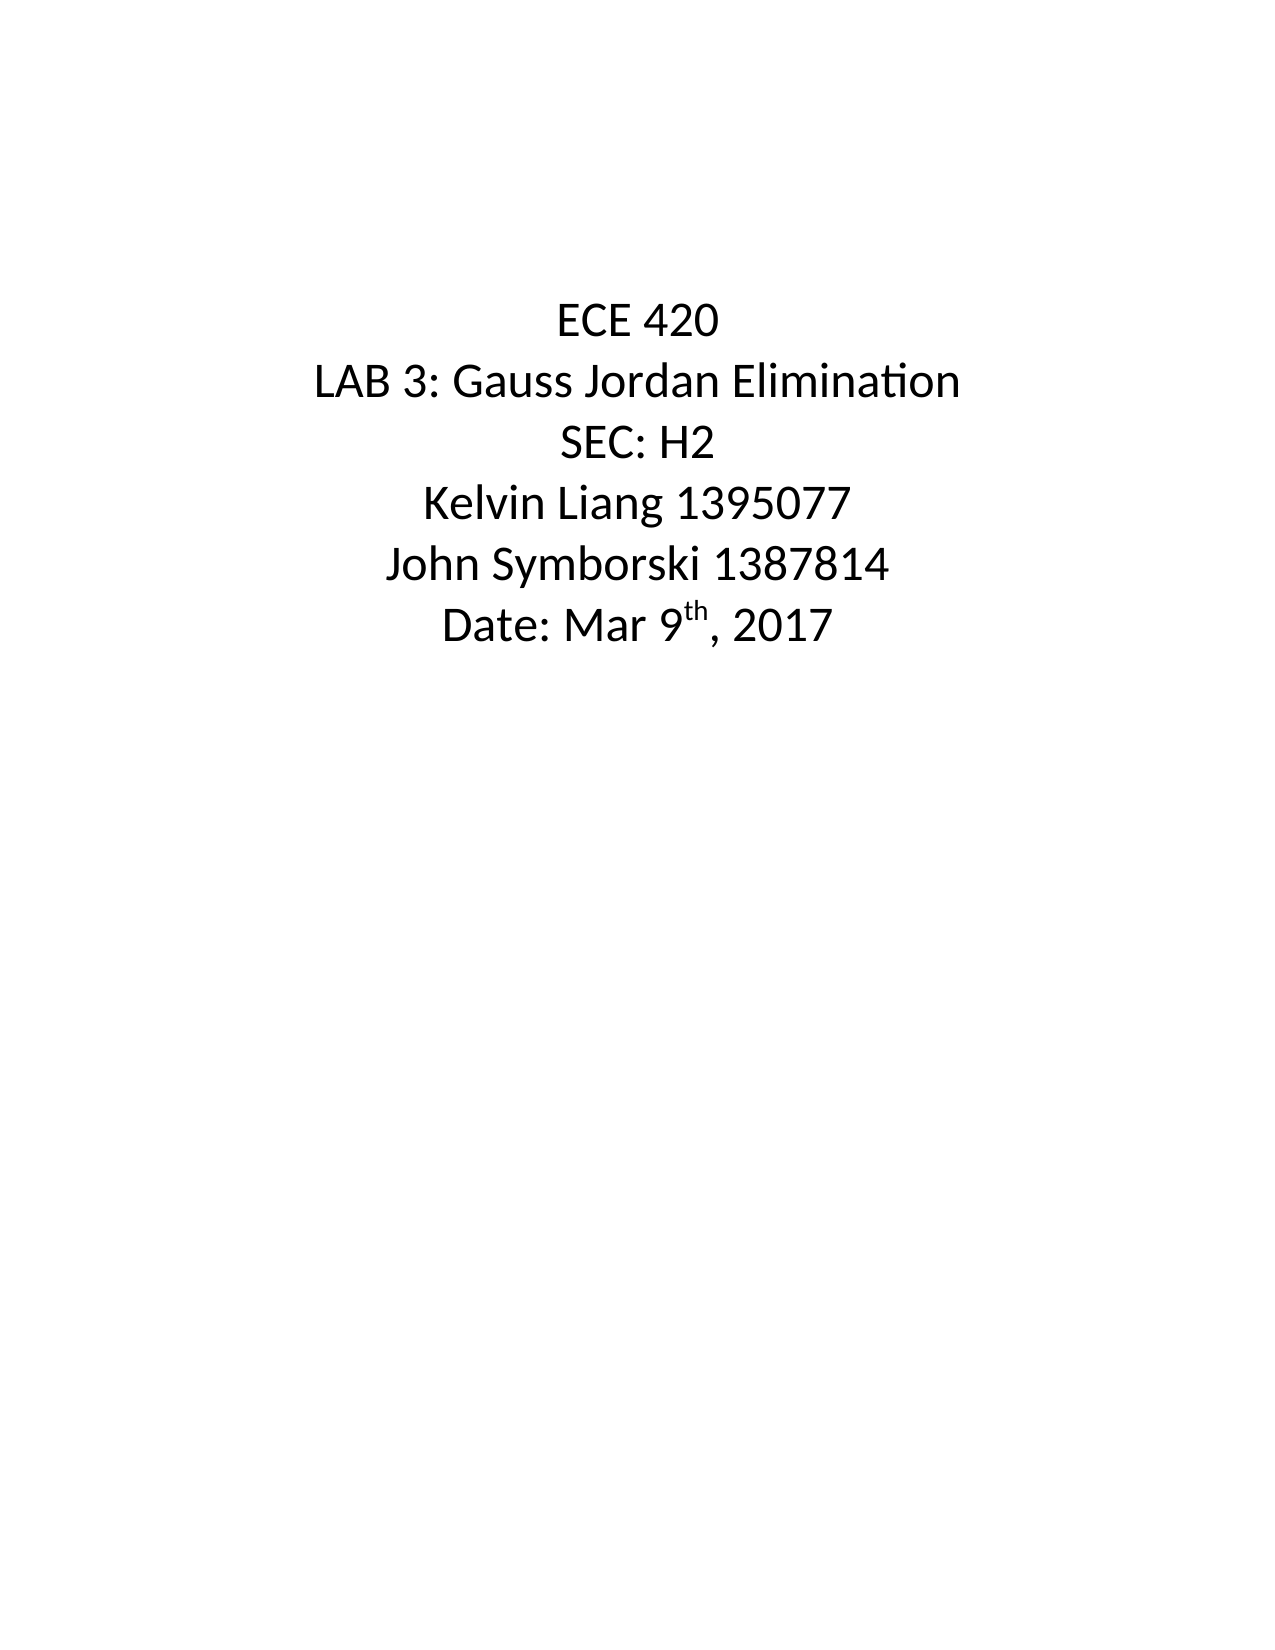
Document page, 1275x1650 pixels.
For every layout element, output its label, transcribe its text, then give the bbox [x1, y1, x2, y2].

text Date: Mar 9th, 2017 [150, 593, 1125, 654]
text John Symborski 1387814 [150, 532, 1125, 593]
text SEC: H2 [150, 409, 1125, 471]
text Kelvin Liang 1395077 [150, 471, 1125, 532]
text ECE 420 [150, 287, 1125, 348]
text LAB 3: Gauss Jordan Elimination [150, 348, 1125, 409]
